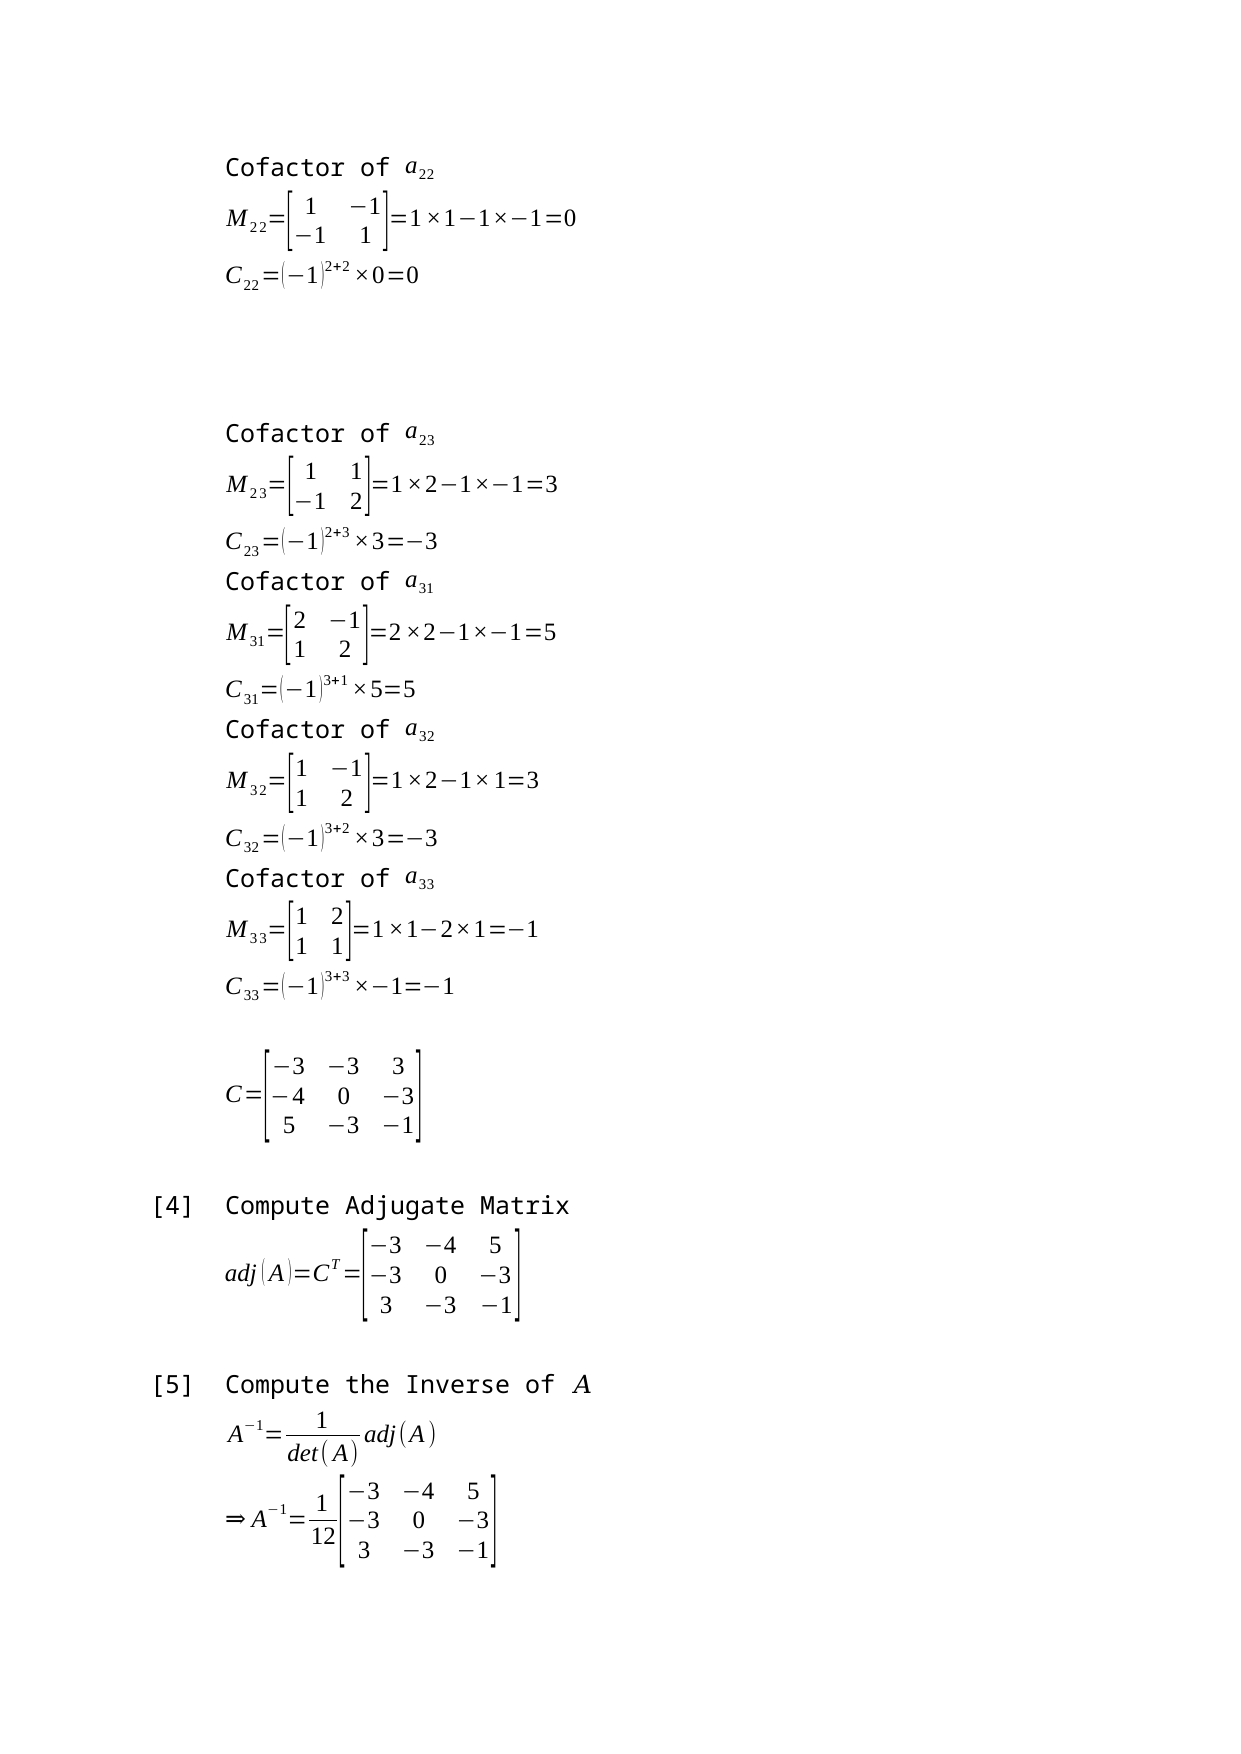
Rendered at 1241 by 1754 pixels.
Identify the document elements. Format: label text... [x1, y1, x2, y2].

text Cofactor of [150, 712, 1090, 746]
text Cofactor of [150, 416, 1090, 450]
text [5] Compute the Inverse of 𝐴 [150, 1367, 1090, 1401]
text [4] Compute Adjugate Matrix [150, 1188, 1090, 1222]
text Cofactor of [150, 150, 1090, 184]
text Cofactor of [150, 860, 1090, 894]
text Cofactor of [150, 564, 1090, 598]
